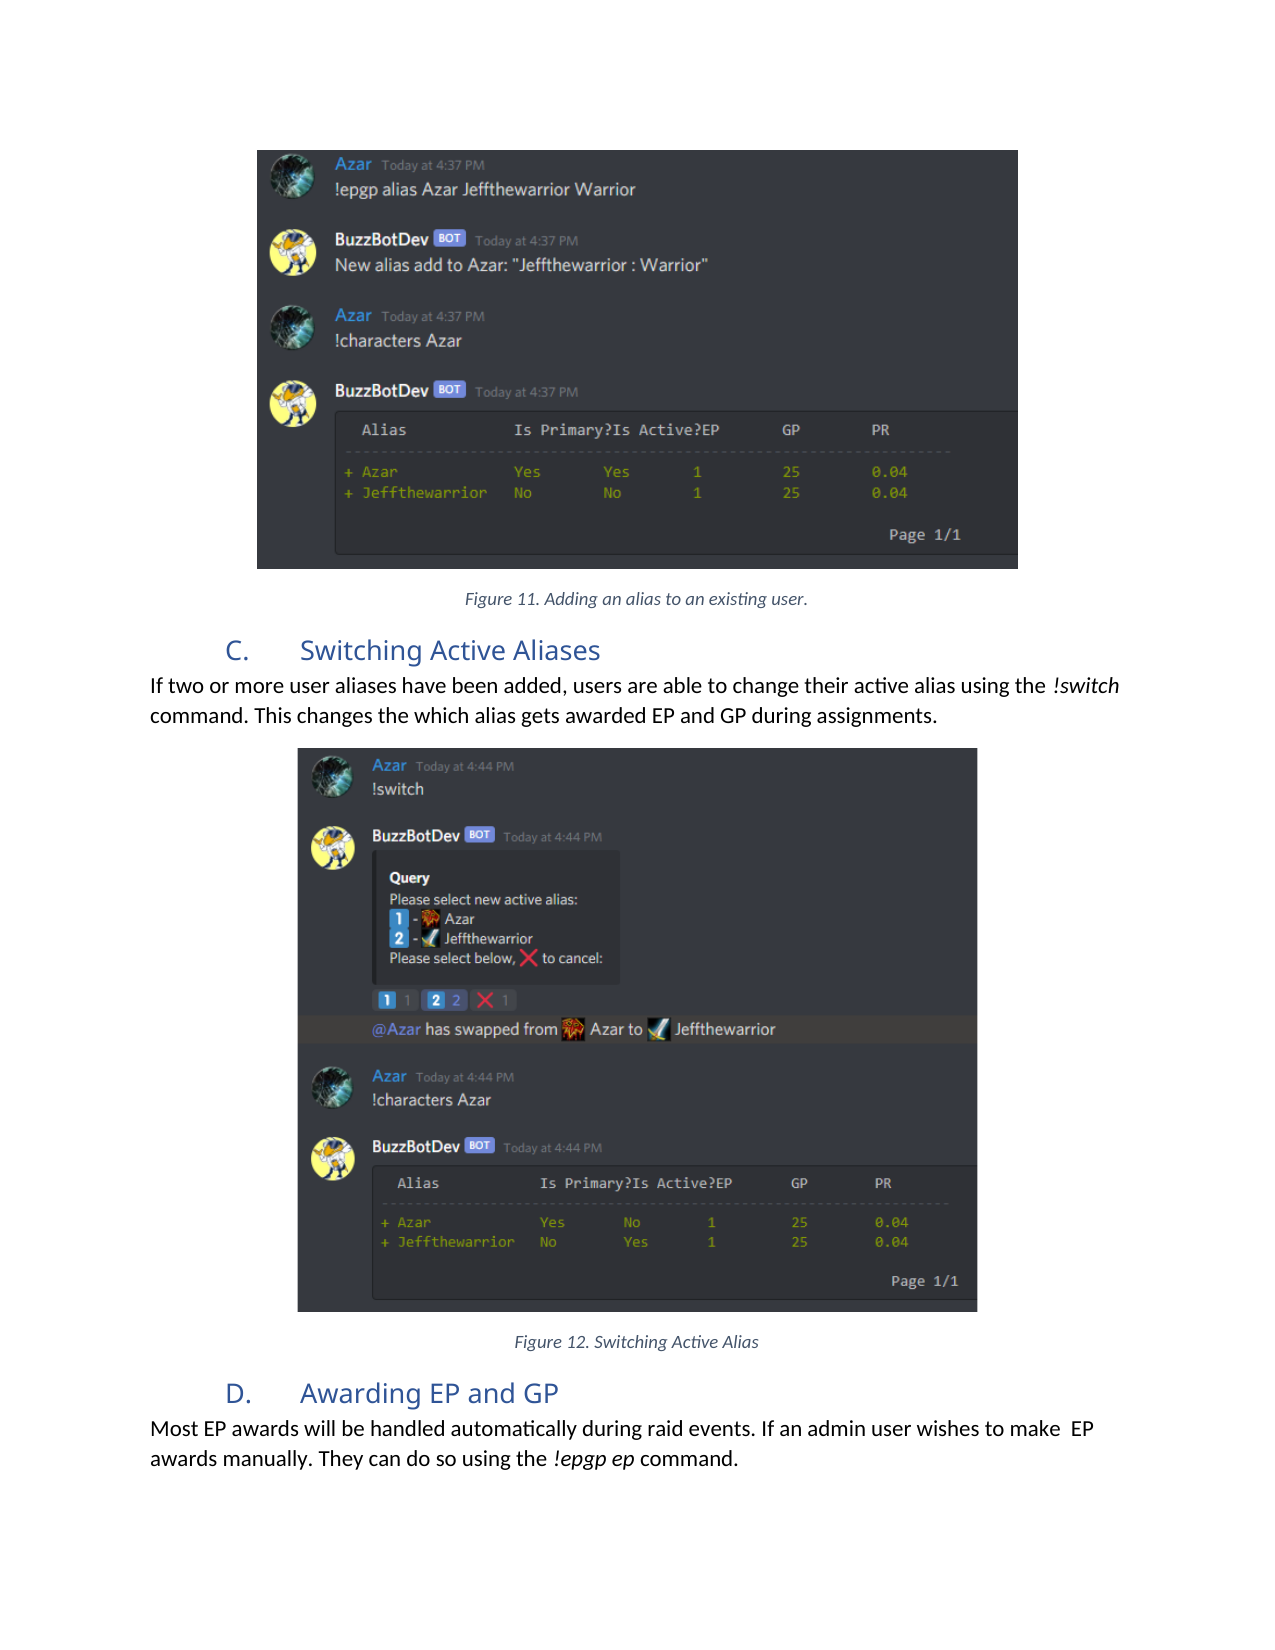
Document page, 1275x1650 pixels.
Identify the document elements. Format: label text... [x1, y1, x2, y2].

text Figure 12. Switching Active Alias [150, 1331, 1125, 1353]
text If two or more user aliases have been added, users are able to change their active alias using the !switch command. This changes the which alias gets awarded EP and GP during assignments. [150, 671, 1125, 729]
text Figure 11. Adding an alias to an existing user. [150, 588, 1125, 611]
picture [257, 150, 1018, 569]
picture [297, 748, 978, 1312]
subtitle Awarding EP and GP [225, 1374, 1125, 1411]
subtitle Switching Active Aliases [225, 631, 1125, 668]
text Most EP awards will be handled automatically during raid events. If an admin user wishes to make EP awards manually. They can do so using the !epgp ep command. [150, 1414, 1125, 1472]
